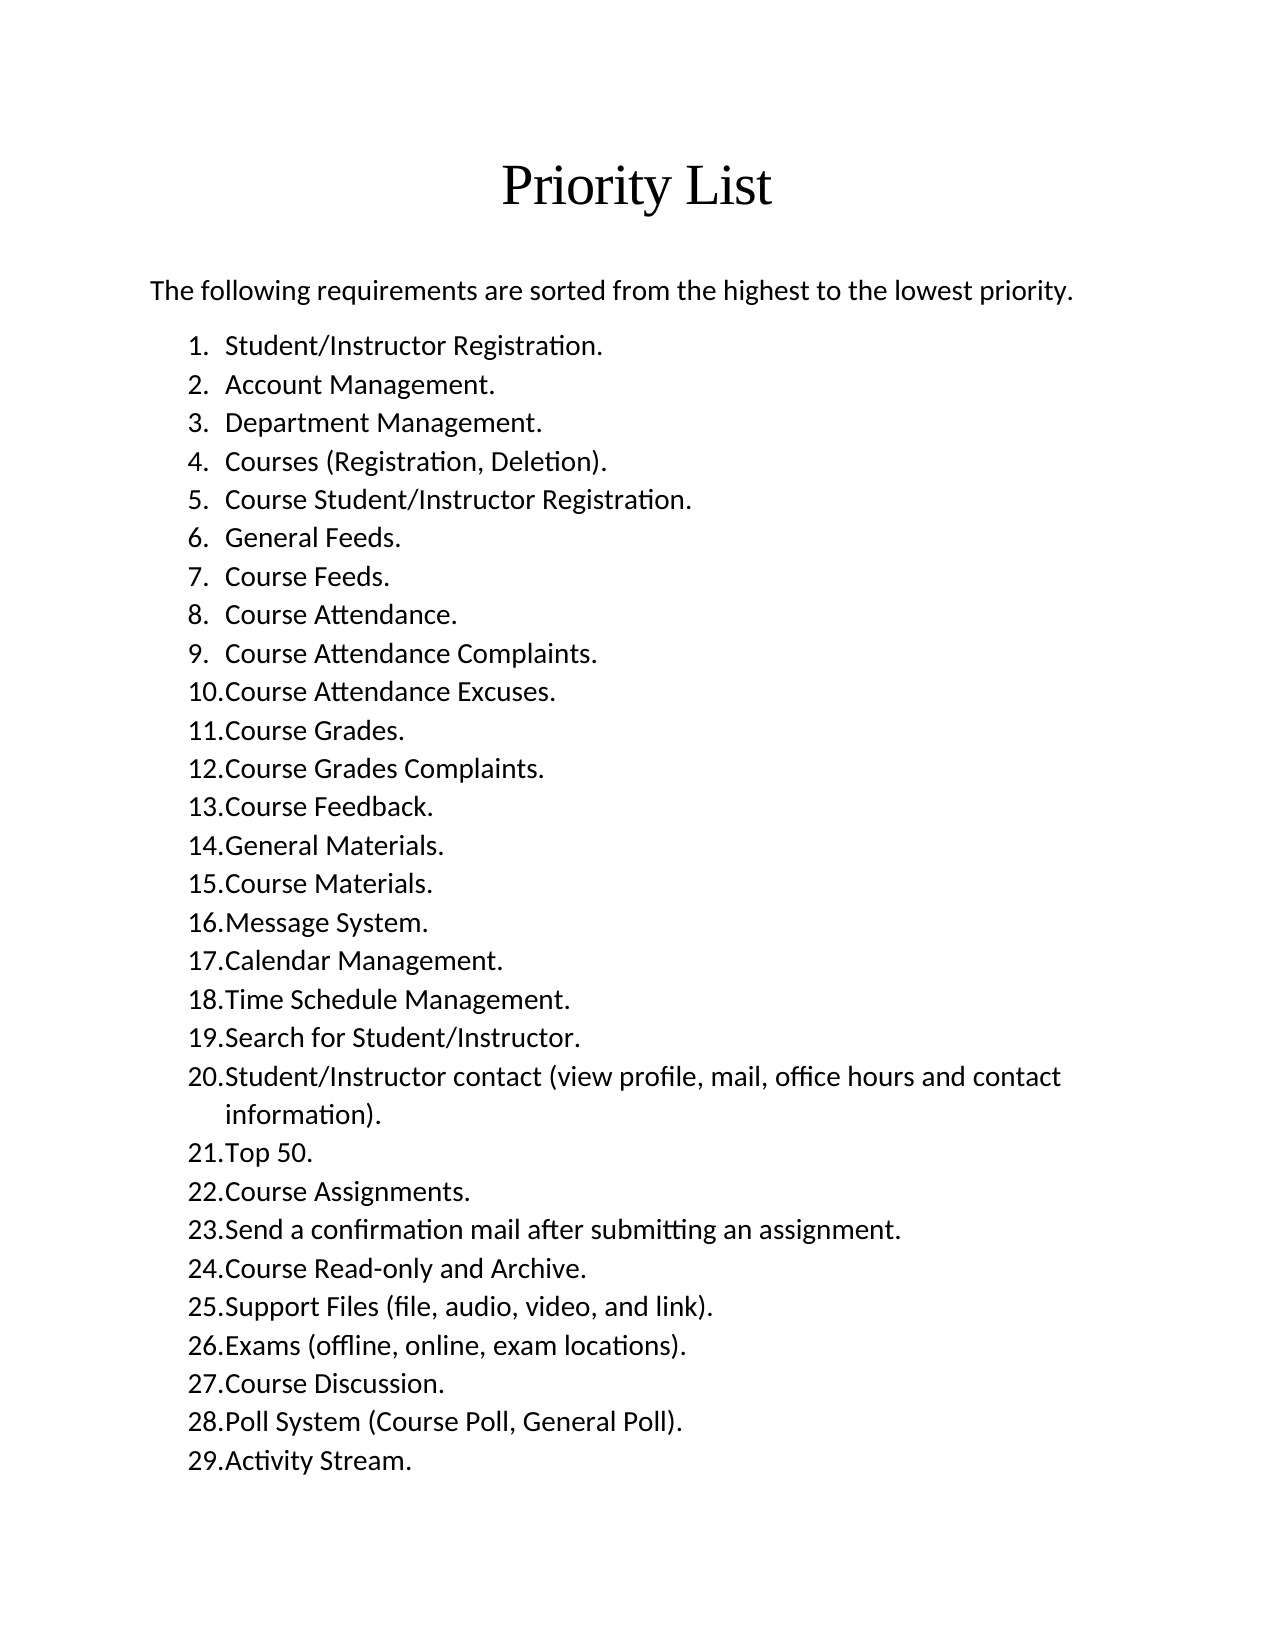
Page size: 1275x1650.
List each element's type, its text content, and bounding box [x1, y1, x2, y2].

list Course Attendance Complaints. [187, 635, 1125, 670]
list Top 50. [187, 1134, 1125, 1170]
list Course Read-only and Archive. [187, 1250, 1125, 1285]
list Course Attendance Excuses. [187, 673, 1125, 709]
list Courses (Registration, Deletion). [187, 443, 1125, 478]
list Student/Instructor Registration. [187, 327, 1125, 363]
list Course Feeds. [187, 558, 1125, 593]
text The following requirements are sorted from the highest to the lowest priority. [150, 272, 1125, 308]
list Search for Student/Instructor. [187, 1019, 1125, 1055]
list Department Management. [187, 404, 1125, 440]
list Message System. [187, 904, 1125, 939]
list Account Management. [187, 366, 1125, 401]
list Poll System (Course Poll, General Poll). [187, 1403, 1125, 1439]
list Activity Stream. [187, 1442, 1125, 1478]
list Course Feedback. [187, 788, 1125, 824]
list Course Materials. [187, 865, 1125, 901]
list Support Files (file, audio, video, and link). [187, 1288, 1125, 1324]
list Course Student/Instructor Registration. [187, 481, 1125, 517]
list Send a confirmation mail after submitting an assignment. [187, 1211, 1125, 1247]
list Time Schedule Management. [187, 981, 1125, 1016]
list Calendar Management. [187, 942, 1125, 978]
list Course Discussion. [187, 1365, 1125, 1401]
list Course Attendance. [187, 596, 1125, 632]
title Priority List [150, 150, 1125, 217]
list Course Grades Complaints. [187, 750, 1125, 786]
list General Materials. [187, 827, 1125, 863]
list Exams (offline, online, exam locations). [187, 1327, 1125, 1362]
list Course Assignments. [187, 1173, 1125, 1208]
list Student/Instructor contact (view profile, mail, office hours and contact information). [187, 1058, 1125, 1132]
list General Feeds. [187, 519, 1125, 555]
list Course Grades. [187, 712, 1125, 747]
